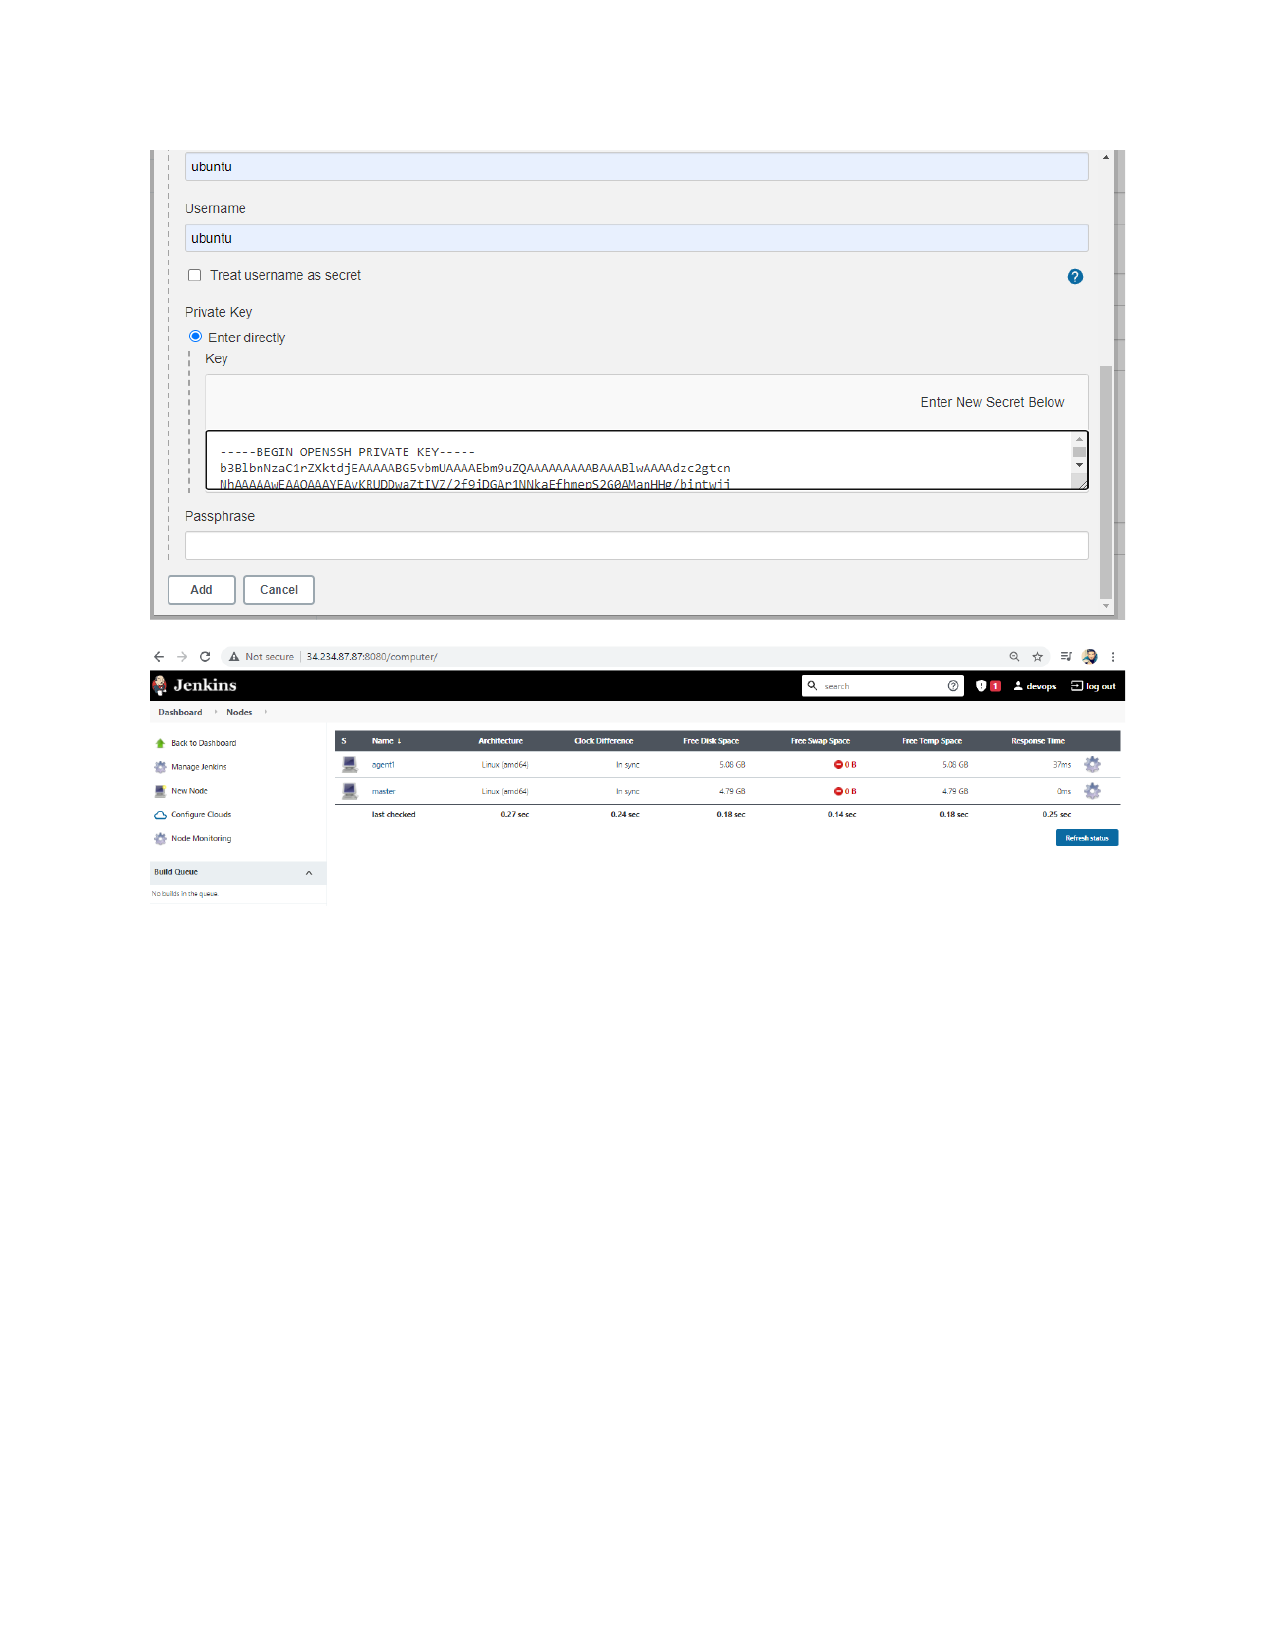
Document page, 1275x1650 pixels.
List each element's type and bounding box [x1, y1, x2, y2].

picture [150, 645, 1125, 906]
picture [150, 150, 1125, 620]
